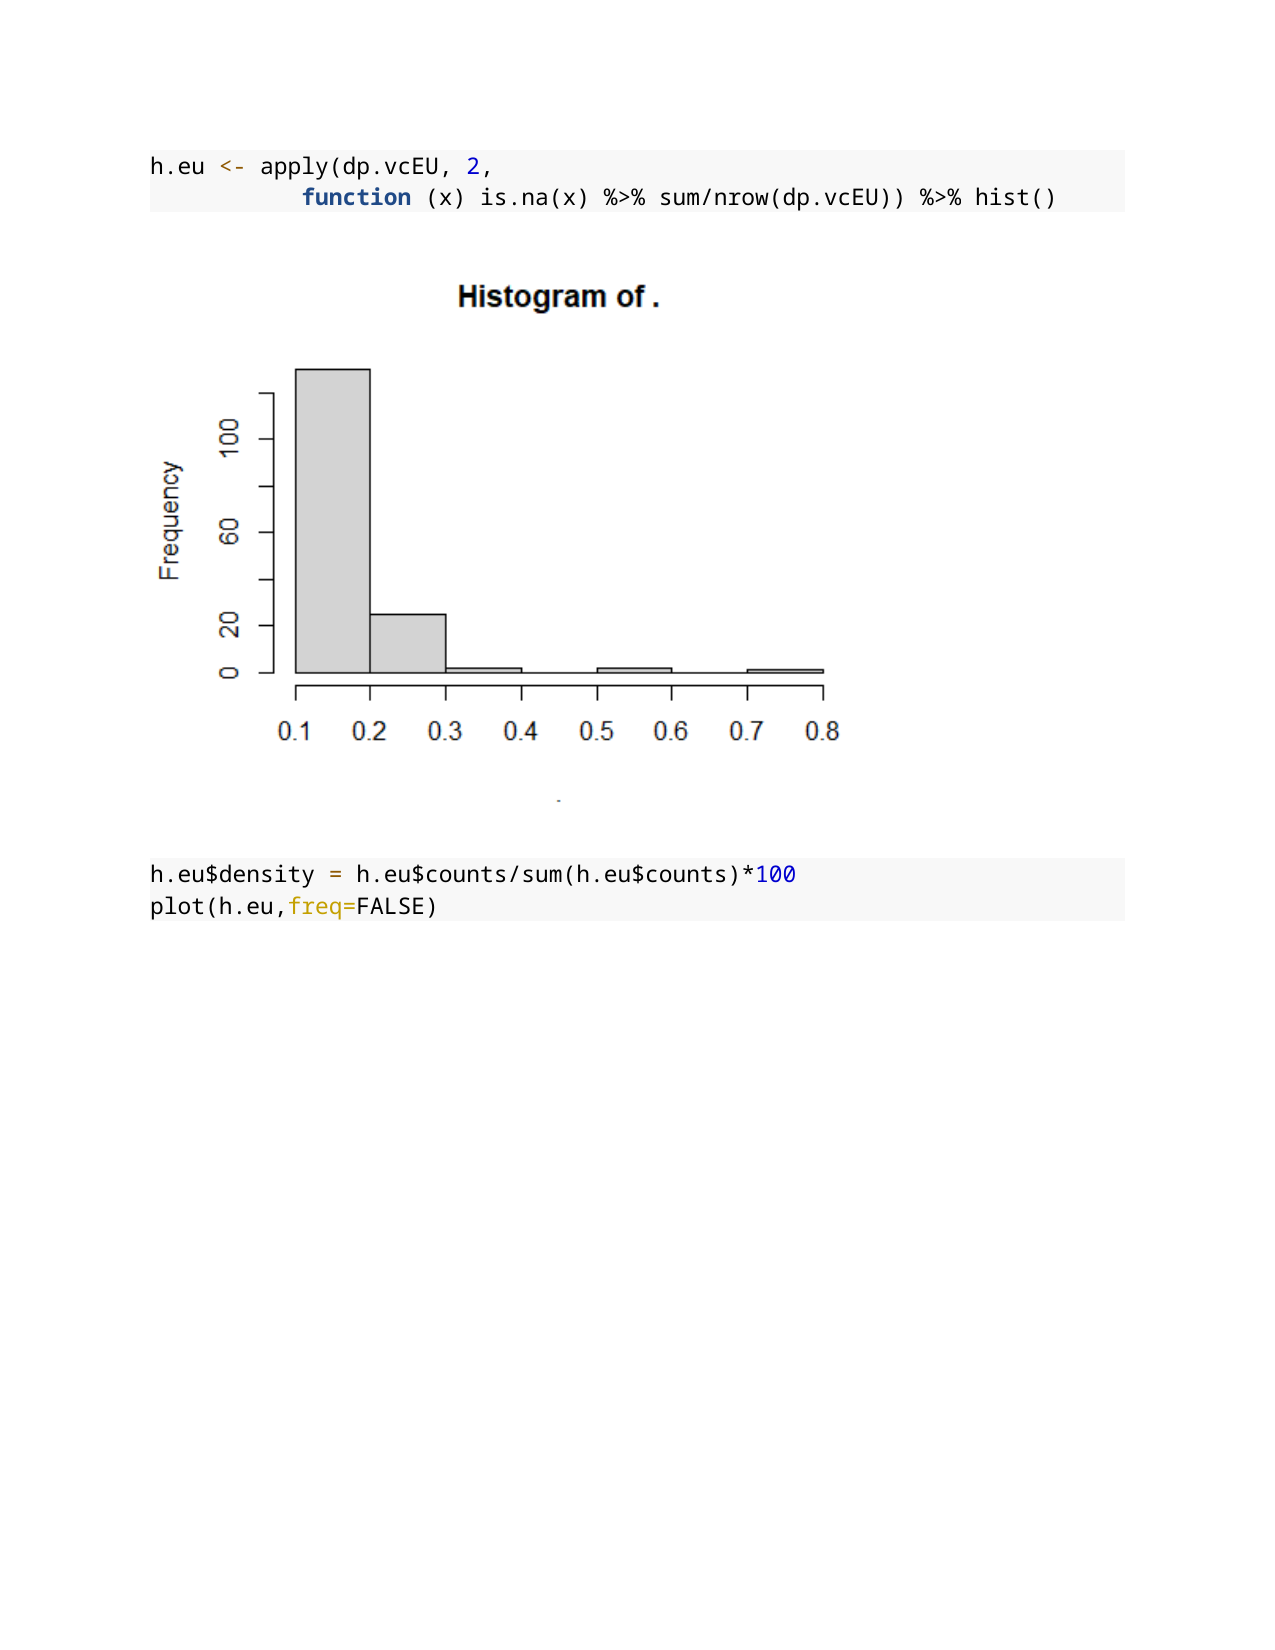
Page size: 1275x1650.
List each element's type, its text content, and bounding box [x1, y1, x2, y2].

text h.eu <- apply(dp.vcEU, 2, function (x) is.na(x) %>% sum/nrow(dp.vcEU)) %>% hist() [494, 150, 1125, 212]
text h.eu$density = h.eu$counts/sum(h.eu$counts)*100 plot(h.eu,freq=FALSE) [150, 858, 1125, 921]
picture [150, 233, 908, 840]
